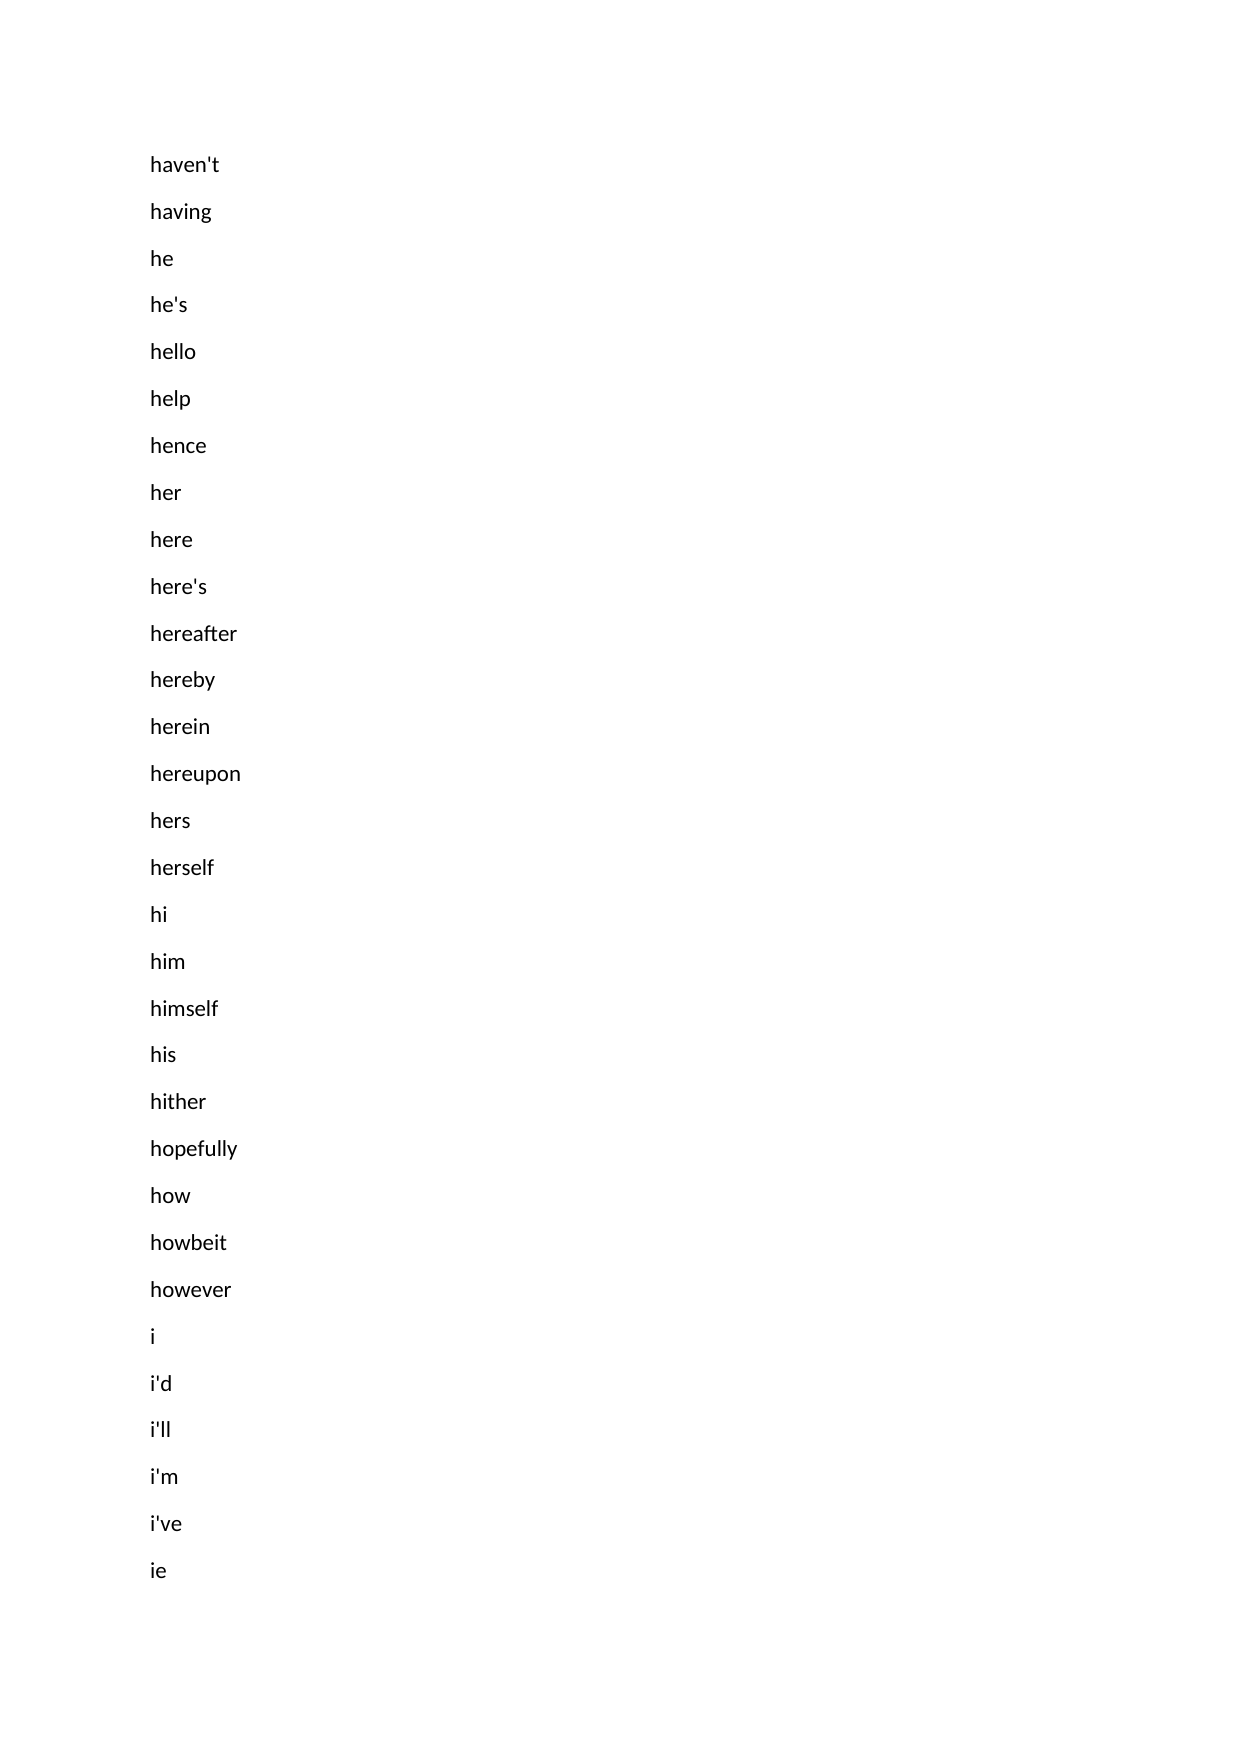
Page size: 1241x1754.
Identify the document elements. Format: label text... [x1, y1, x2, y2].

text i'm [150, 1462, 1090, 1491]
text hereupon [150, 759, 1090, 787]
text how [150, 1181, 1090, 1209]
text herein [150, 712, 1090, 741]
text him [150, 947, 1090, 975]
text hereafter [150, 619, 1090, 647]
text hopefully [150, 1134, 1090, 1162]
text hi [150, 900, 1090, 928]
text i'd [150, 1369, 1090, 1397]
text howbeit [150, 1228, 1090, 1256]
text i'll [150, 1416, 1090, 1444]
text he [150, 244, 1090, 272]
text he's [150, 291, 1090, 319]
text i [150, 1322, 1090, 1350]
text having [150, 197, 1090, 225]
text help [150, 384, 1090, 412]
text hereby [150, 666, 1090, 694]
text here's [150, 572, 1090, 600]
text haven't [150, 150, 1090, 178]
text ie [150, 1556, 1090, 1584]
text i've [150, 1509, 1090, 1537]
text hello [150, 337, 1090, 366]
text hers [150, 806, 1090, 834]
text hence [150, 431, 1090, 459]
text her [150, 478, 1090, 506]
text however [150, 1275, 1090, 1303]
text hither [150, 1087, 1090, 1116]
text here [150, 525, 1090, 553]
text his [150, 1041, 1090, 1069]
text himself [150, 994, 1090, 1022]
text herself [150, 853, 1090, 881]
